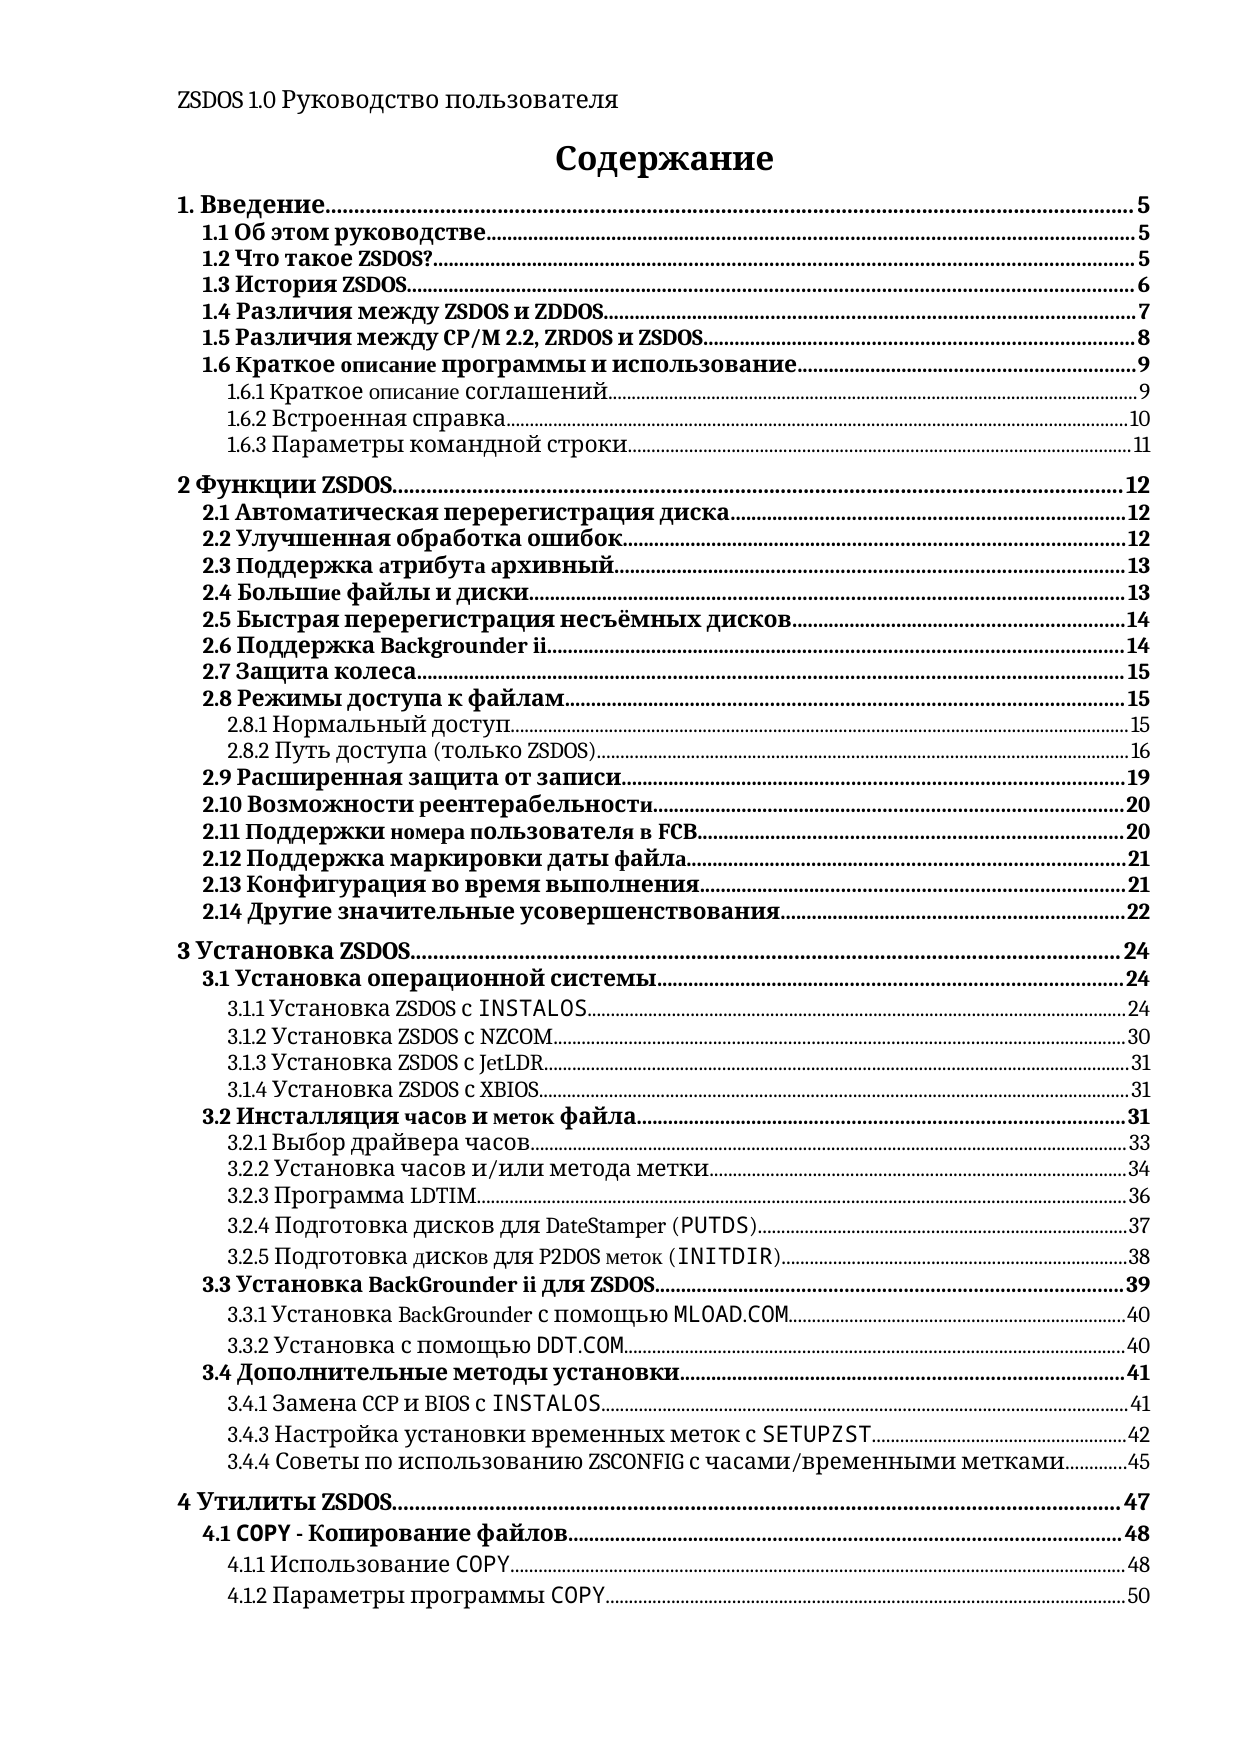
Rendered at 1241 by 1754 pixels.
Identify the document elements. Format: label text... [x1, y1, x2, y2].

text 2.12 Поддержка маркировки даты файла 21 [202, 845, 1152, 872]
text 3.4.4 Советы по использованию ZSCONFIG с часами/временными метками 45 [227, 1449, 1152, 1475]
text 2.8 Режимы доступа к файлам 15 [202, 685, 1152, 712]
text 4 Утилиты ZSDOS 47 [177, 1488, 1152, 1517]
text 2 Функции ZSDOS 12 [177, 471, 1152, 499]
text 4.1.2 Параметры программы COPY 50 [227, 1579, 1152, 1610]
text 1.6.2 Встроенная справка 10 [227, 406, 1152, 432]
text 2.11 Поддержки номера пользователя в FCB 20 [202, 818, 1152, 845]
text 3.2.2 Установка часов и/или метода метки 34 [227, 1156, 1152, 1182]
text 3.1 Установка операционной системы. 24 [202, 966, 1152, 992]
text 2.8.1 Нормальный доступ 15 [227, 712, 1152, 738]
text 2.13 Конфигурация во время выполнения 21 [202, 872, 1152, 898]
text 3.2 Инсталляция часов и меток файла 31 [202, 1103, 1152, 1130]
text 3.2.5 Подготовка дисков для P2DOS меток (INITDIR) 38 [227, 1240, 1152, 1271]
text 1.4 Различия между ZSDOS и ZDDOS 7 [202, 299, 1152, 325]
text 3.3.2 Установка с помощью DDT.COM 40 [227, 1329, 1152, 1360]
text 1.3 История ZSDOS 6 [202, 272, 1152, 299]
text 1.6 Краткое описание программы и использование 9 [202, 351, 1152, 378]
text 3.1.3 Установка ZSDOS с JetLDR 31 [227, 1050, 1152, 1076]
text 2.9 Расширенная защита от записи 19 [202, 764, 1152, 791]
text 3.1.1 Установка ZSDOS с INSTALOS 24 [227, 992, 1152, 1024]
text 3.2.4 Подготовка дисков для DateStamper (PUTDS) 37 [227, 1209, 1152, 1240]
text 3.1.4 Установка ZSDOS с XBIOS 31 [227, 1076, 1152, 1103]
text 2.8.2 Путь доступа (только ZSDOS) 16 [227, 738, 1152, 764]
text 2.14 Другие значительные усовершенствования 22 [202, 898, 1152, 925]
text 3.4 Дополнительные методы установки 41 [202, 1360, 1152, 1387]
text 2.4 Большие файлы и диски 13 [202, 579, 1152, 606]
text 3.2.1 Выбор драйвера часов 33 [227, 1130, 1152, 1156]
text 1.1 Об этом руководстве 5 [202, 219, 1152, 246]
text 1.6.3 Параметры командной строки 11 [227, 432, 1152, 458]
text 1.2 Что такое ZSDOS? 5 [202, 246, 1152, 272]
text 2.3 Поддержка атрибута архивный 13 [202, 552, 1152, 579]
text Содержание [177, 140, 1152, 178]
text 2.6 Поддержка Backgrounder ii 14 [202, 633, 1152, 659]
text 2.1 Автоматическая перерегистрация диска 12 [202, 499, 1152, 526]
text 3.4.3 Настройка установки временных меток с SETUPZST 42 [227, 1418, 1152, 1449]
text 3.3 Установка BackGrounder ii для ZSDOS 39 [202, 1271, 1152, 1298]
text 2.10 Возможности реентерабельности 20 [202, 791, 1152, 818]
text 3.3.1 Установка BackGrounder с помощью MLOAD.COM 40 [227, 1298, 1152, 1329]
text 4.1.1 Использование COPY 48 [227, 1548, 1152, 1579]
text 2.5 Быстрая перерегистрация несъёмных дисков 14 [202, 606, 1152, 633]
text 3.4.1 Замена CCP и BIOS с INSTALOS 41 [227, 1387, 1152, 1418]
text 3.2.3 Программа LDTIM 36 [227, 1182, 1152, 1209]
text 3.1.2 Установка ZSDOS с NZCOM 30 [227, 1024, 1152, 1050]
text 1. Введение 5 [177, 191, 1152, 219]
text 2.7 Защита колеса 15 [202, 659, 1152, 685]
text 1.5 Различия между CP/M 2.2, ZRDOS и ZSDOS 8 [202, 325, 1152, 351]
text 3 Установка ZSDOS 24 [177, 937, 1152, 966]
text 4.1 COPY - Копирование файлов 48 [202, 1517, 1152, 1548]
text 2.2 Улучшенная обработка ошибок 12 [202, 526, 1152, 552]
text 1.6.1 Краткое описание соглашений 9 [227, 378, 1152, 406]
